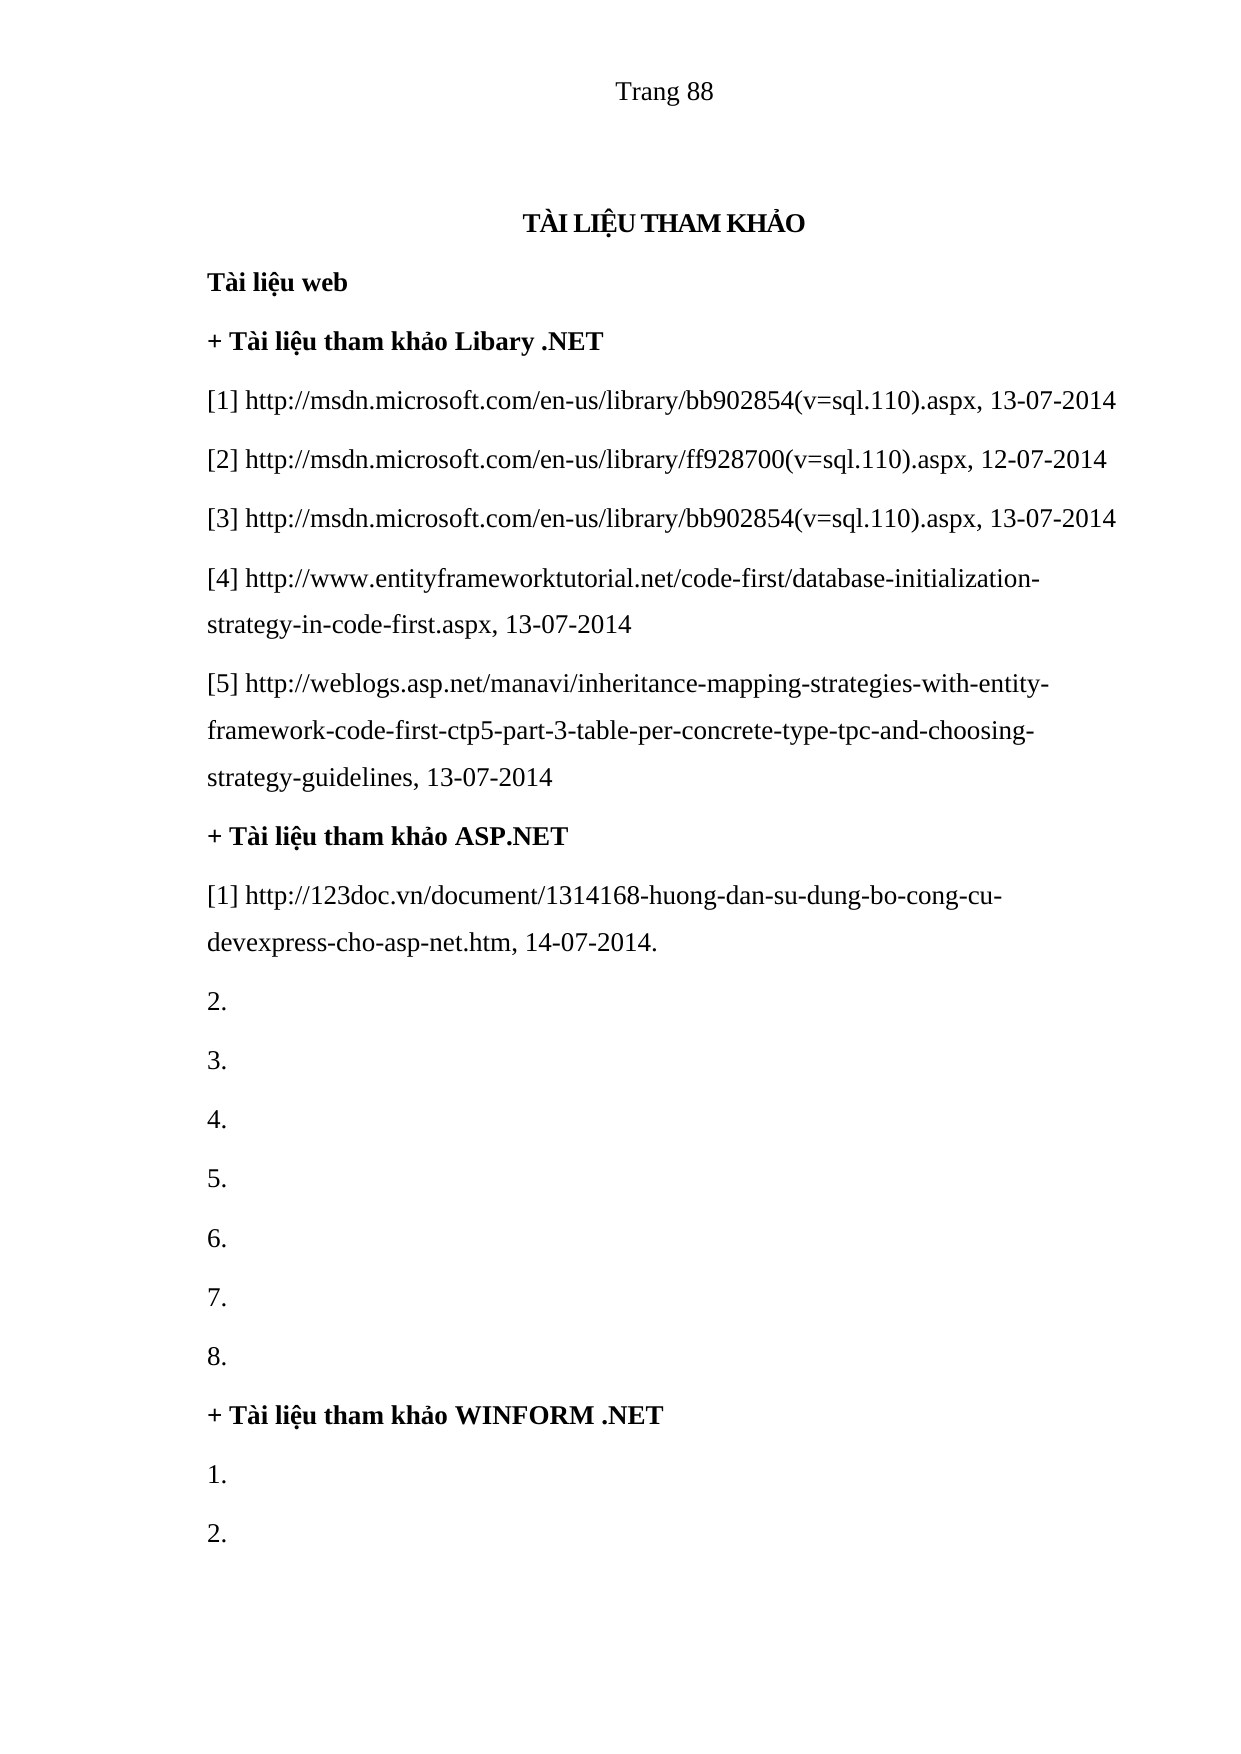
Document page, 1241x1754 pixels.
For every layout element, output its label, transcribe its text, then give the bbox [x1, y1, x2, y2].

text 2. [207, 1518, 1122, 1549]
text [1] http://msdn.microsoft.com/en-us/library/bb902854(v=sql.110).aspx, 13-07-2014 [207, 384, 1122, 415]
text [2] http://msdn.microsoft.com/en-us/library/ff928700(v=sql.110).aspx, 12-07-2014 [207, 443, 1122, 474]
text [3] http://msdn.microsoft.com/en-us/library/bb902854(v=sql.110).aspx, 13-07-2014 [207, 503, 1122, 534]
text + Tài liệu tham khảo ASP.NET [207, 820, 1122, 851]
text [4] http://www.entityframeworktutorial.net/code-first/database-initialization-strategy-in-code-first.aspx, 13-07-2014 [207, 562, 1122, 639]
text [5] http://weblogs.asp.net/manavi/inheritance-mapping-strategies-with-entity-framework-code-first-ctp5-part-3-table-per-concrete-type-tpc-and-choosing-strategy-guidelines, 13-07-2014 [207, 668, 1122, 792]
text 8. [207, 1340, 1122, 1371]
text 1. [207, 1458, 1122, 1489]
text Tài liệu web [207, 266, 1122, 297]
text [1] http://123doc.vn/document/1314168-huong-dan-su-dung-bo-cong-cu-devexpress-cho-asp-net.htm, 14-07-2014. [207, 879, 1122, 957]
text 4. [207, 1103, 1122, 1134]
text 2. [207, 985, 1122, 1016]
text 6. [207, 1222, 1122, 1253]
title TÀI LIỆU THAM KHẢO [207, 207, 1122, 238]
text + Tài liệu tham khảo WINFORM .NET [207, 1399, 1122, 1430]
text 5. [207, 1163, 1122, 1194]
text + Tài liệu tham khảo Libary .NET [207, 325, 1122, 356]
text 7. [207, 1281, 1122, 1312]
text 3. [207, 1044, 1122, 1075]
